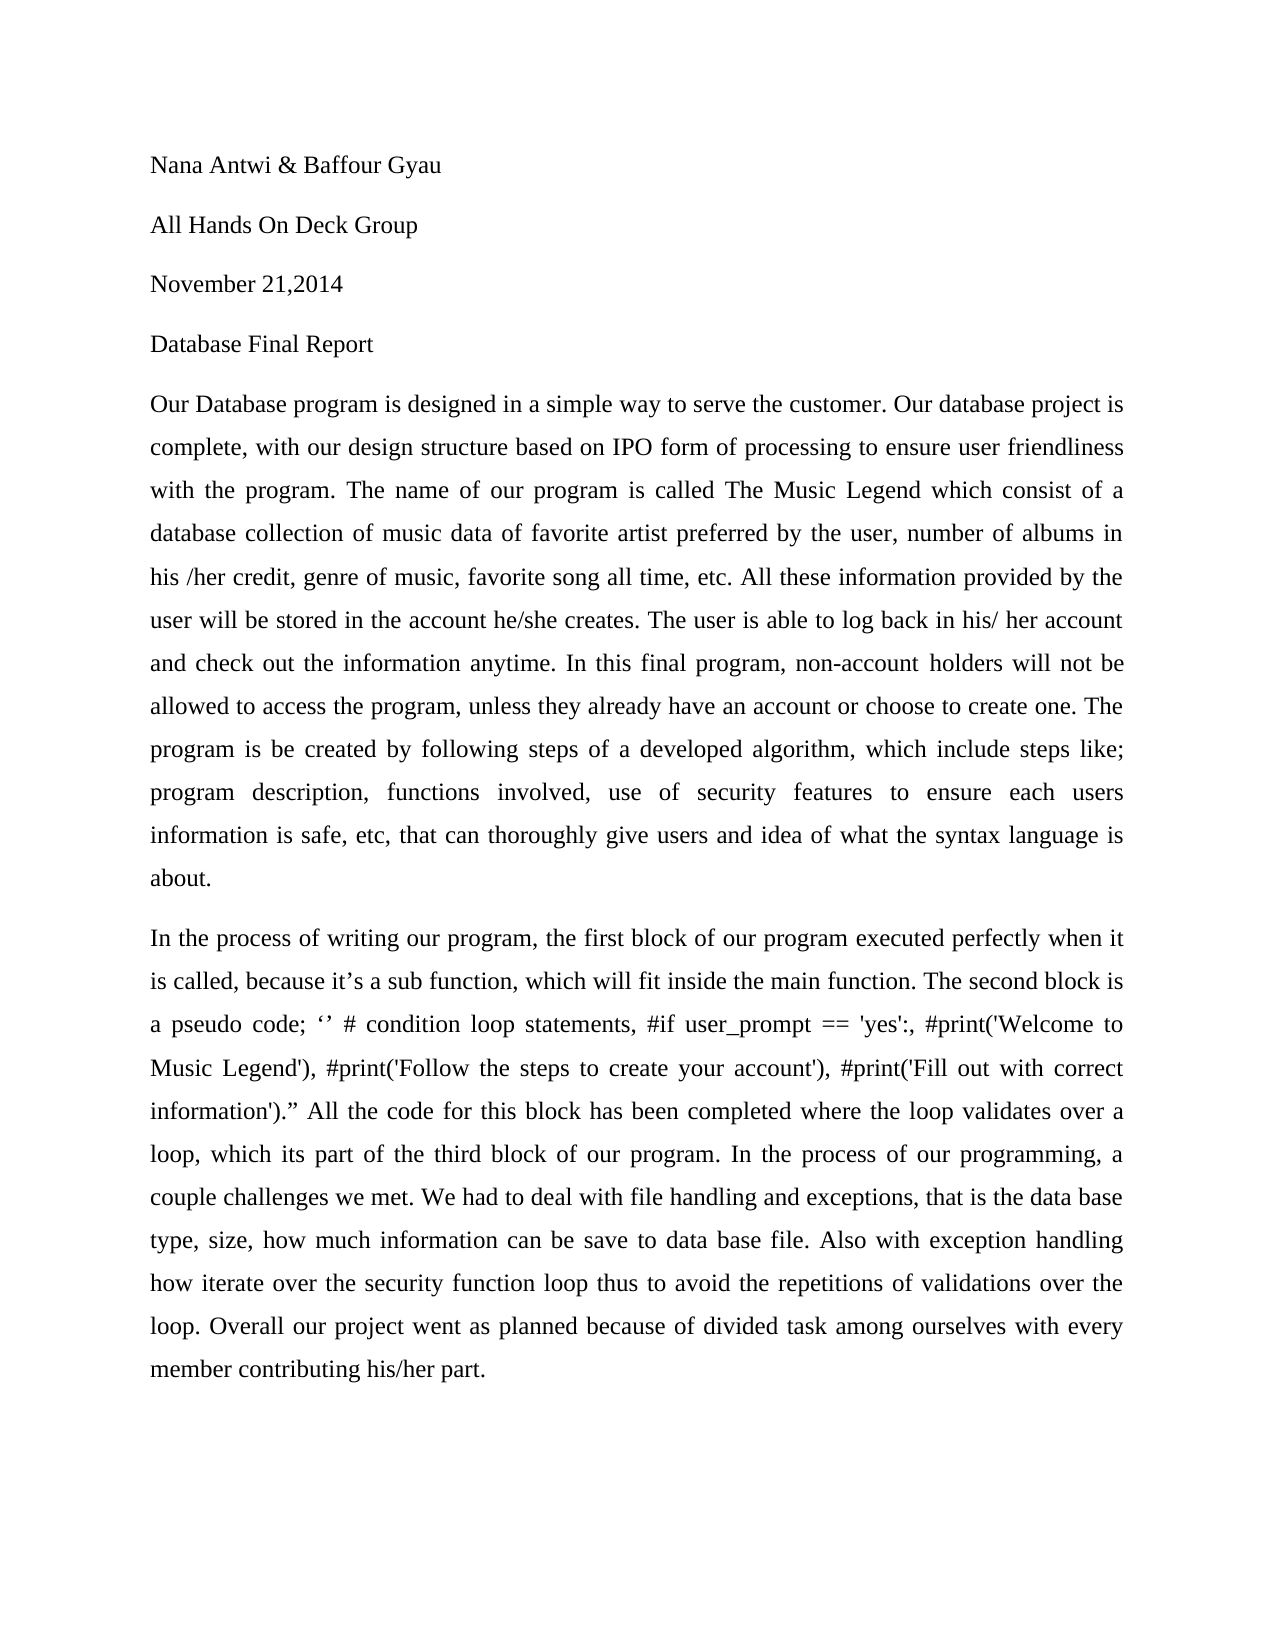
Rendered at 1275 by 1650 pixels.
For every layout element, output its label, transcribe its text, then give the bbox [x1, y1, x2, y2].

text Nana Antwi & Baffour Gyau [150, 150, 1125, 179]
text November 21,2014 [150, 269, 1125, 298]
text Database Final Report [150, 329, 1125, 358]
text Our Database program is designed in a simple way to serve the customer. Our database project is complete, with our design structure based on IPO form of processing to ensure user friendliness with the program. The name of our program is called The Music Legend which consist of a database collection of music data of favorite artist preferred by the user, number of albums in his /her credit, genre of music, favorite song all time, etc. All these information provided by the user will be stored in the account he/she creates. The user is able to log back in his/ her account and check out the information anytime. In this final program, non-account holders will not be allowed to access the program, unless they already have an account or choose to create one. The program is be created by following steps of a developed algorithm, which include steps like; program description, functions involved, use of security features to ensure each users information is safe, etc, that can thoroughly give users and idea of what the syntax language is about. [150, 389, 1125, 892]
text In the process of writing our program, the first block of our program executed perfectly when it is called, because it’s a sub function, which will fit inside the main function. The second block is a pseudo code; ‘’ # condition loop statements, #if user_prompt == 'yes':, #print('Welcome to Music Legend'), #print('Follow the steps to create your account'), #print('Fill out with correct information').” All the code for this block has been completed where the loop validates over a loop, which its part of the third block of our program. In the process of our programming, a couple challenges we met. We had to deal with file handling and exceptions, that is the data base type, size, how much information can be save to data base file. Also with exception handling how iterate over the security function loop thus to avoid the repetitions of validations over the loop. Overall our project went as planned because of divided task among ourselves with every member contributing his/her part. [150, 923, 1125, 1383]
text All Hands On Deck Group [150, 210, 1125, 238]
